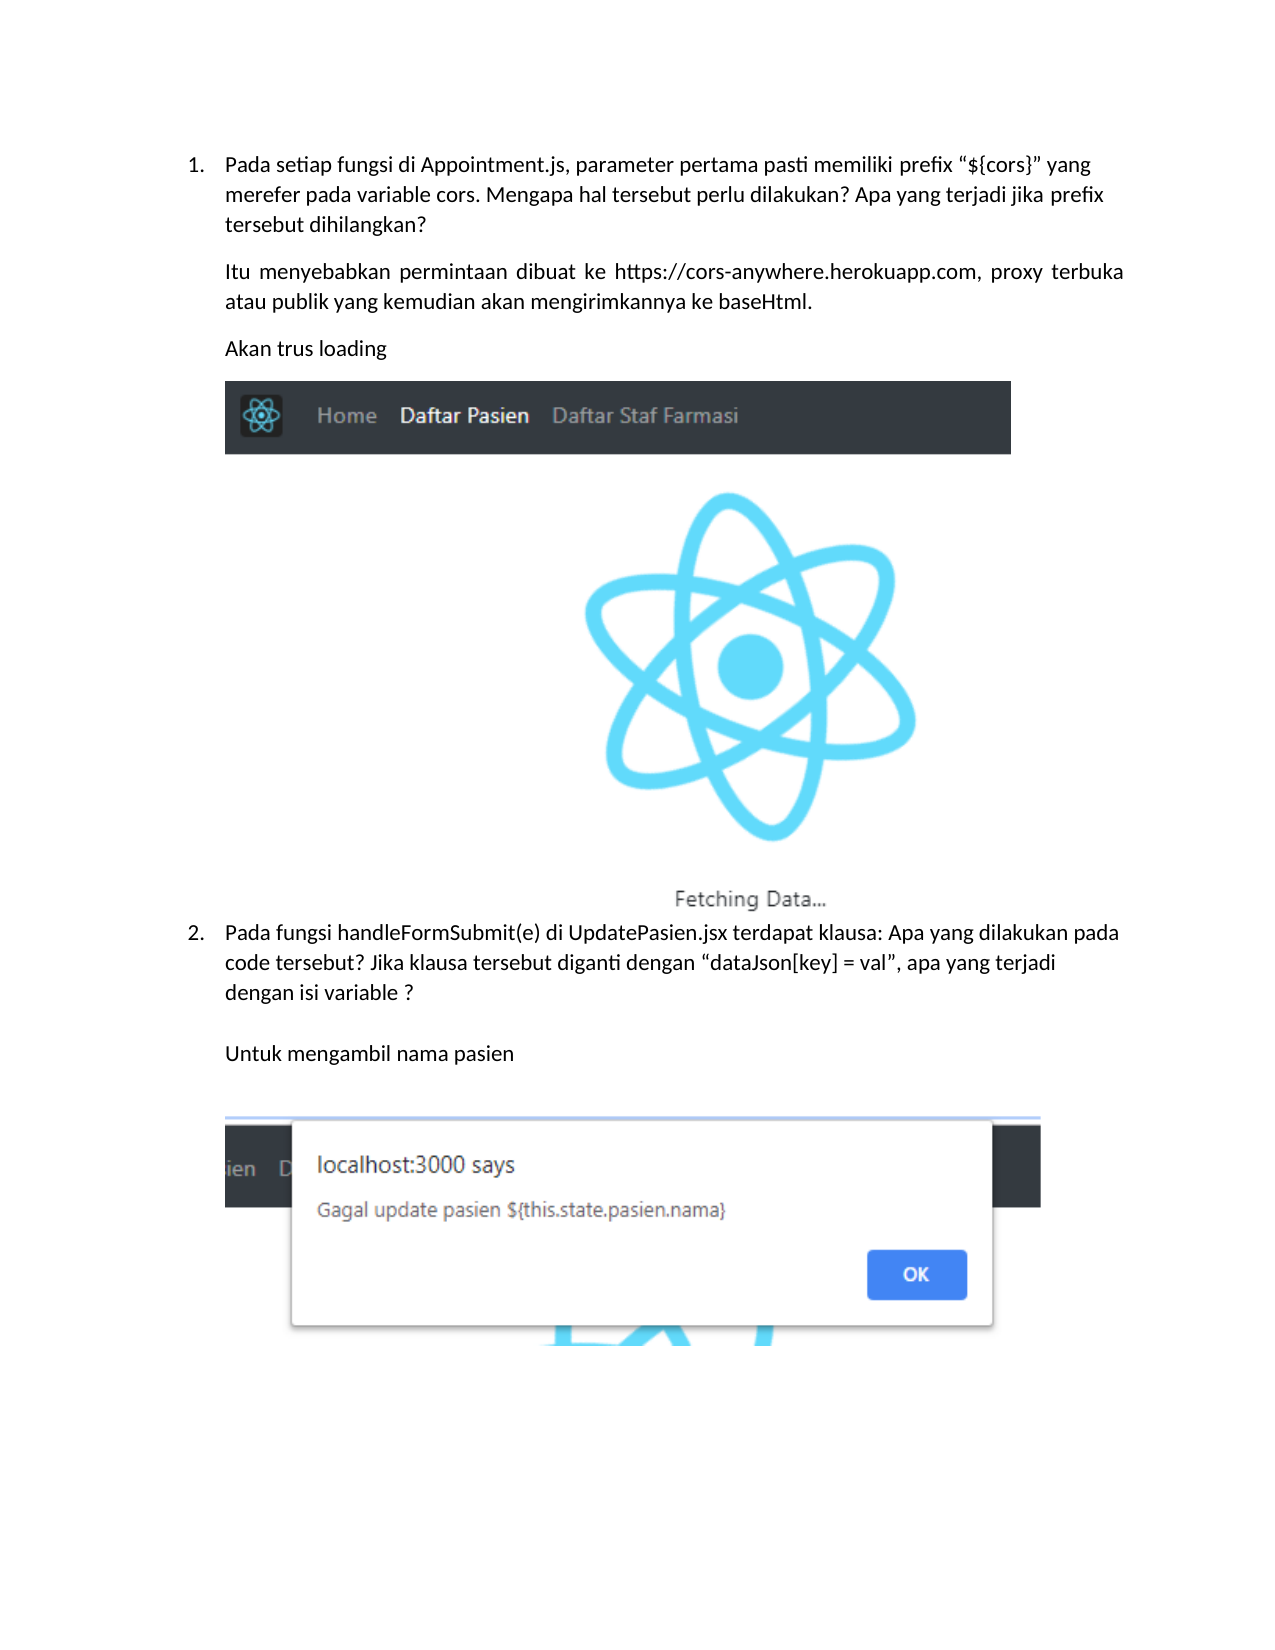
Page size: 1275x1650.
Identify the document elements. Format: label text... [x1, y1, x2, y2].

picture [225, 1115, 1041, 1346]
text Itu menyebabkan permintaan dibuat ke https://cors-anywhere.herokuapp.com, proxy terbuka atau publik yang kemudian akan mengirimkannya ke baseHtml. [225, 257, 1125, 316]
text Akan trus loading [225, 334, 1125, 362]
list Pada setiap fungsi di Appointment.js, parameter pertama pasti memiliki ​prefix “${cors}” yang merefer pada ​variable cors. Mengapa hal tersebut perlu dilakukan? Apa yang terjadi jika ​prefix tersebut dihilangkan? [187, 150, 1125, 238]
picture [225, 381, 1011, 916]
list Pada fungsi handleFormSubmit(e) di UpdatePasien.jsx terdapat klausa: Apa yang dilakukan pada code tersebut? Jika klausa tersebut diganti dengan “dataJson[key] = val”, apa yang terjadi dengan isi ​variable ? [187, 918, 1125, 1006]
list Untuk mengambil nama pasien [225, 1039, 1125, 1067]
